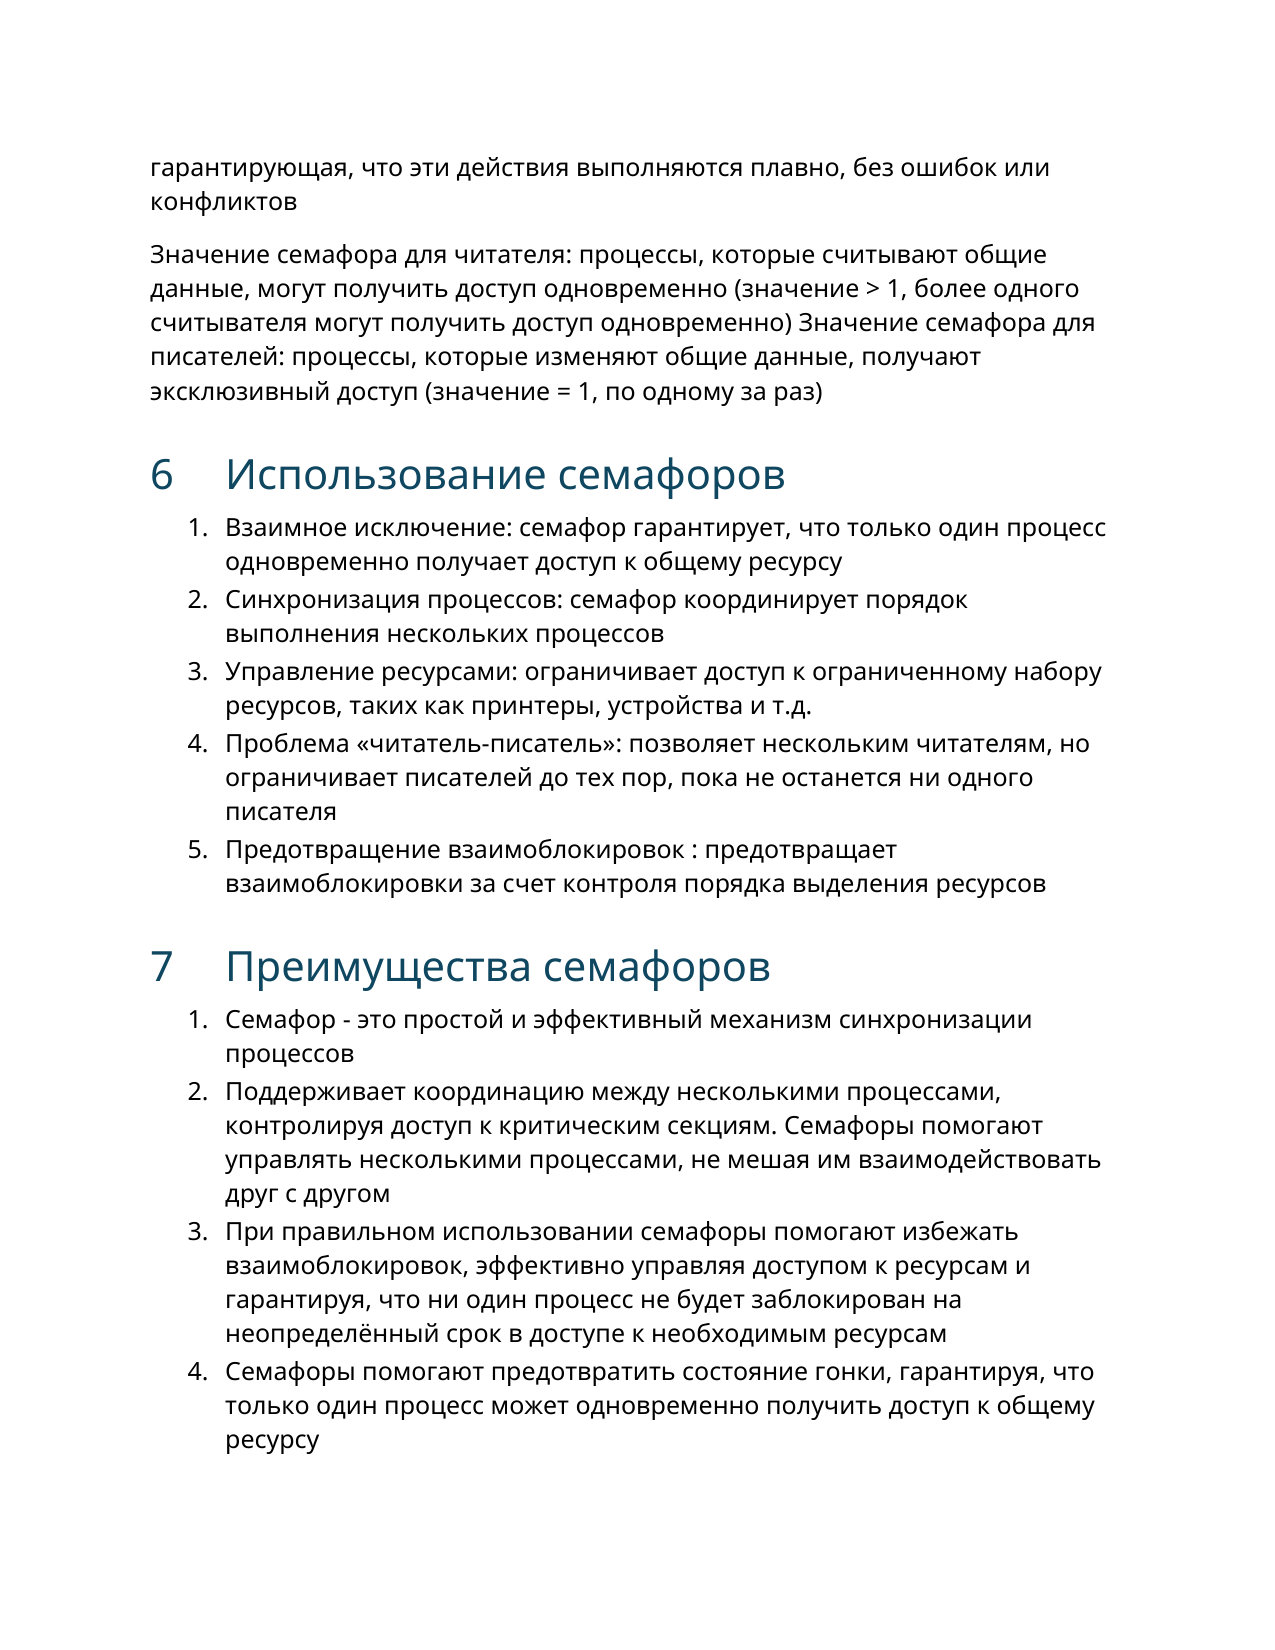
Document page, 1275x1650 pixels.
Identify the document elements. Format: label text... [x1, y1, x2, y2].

list Проблема «читатель-писатель»: позволяет нескольким читателям, но ограничивает писателей до тех пор, пока не останется ни одного писателя [187, 725, 1125, 828]
list При правильном использовании семафоры помогают избежать взаимоблокировок, эффективно управляя доступом к ресурсам и гарантируя, что ни один процесс не будет заблокирован на неопределённый срок в доступе к необходимым ресурсам [187, 1214, 1125, 1350]
list Синхронизация процессов: семафор координирует порядок выполнения нескольких процессов [187, 582, 1125, 650]
list Семафор - это простой и эффективный механизм синхронизации процессов [187, 1002, 1125, 1070]
list Предотвращение взаимоблокировок : предотвращает взаимоблокировки за счет контроля порядка выделения ресурсов [187, 831, 1125, 899]
text Значение семафора для читателя: процессы, которые считывают общие данные, могут получить доступ одновременно (значение > 1, более одного считывателя могут получить доступ одновременно) Значение семафора для писателей: процессы, которые изменяют общие данные, получают эксклюзивный доступ (значение = 1, по одному за раз) [150, 237, 1125, 407]
list Взаимное исключение: семафор гарантирует, что только один процесс одновременно получает доступ к общему ресурсу [187, 510, 1125, 578]
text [150, 150, 1125, 218]
list Семафоры помогают предотвратить состояние гонки, гарантируя, что только один процесс может одновременно получить доступ к общему ресурсу [187, 1354, 1125, 1456]
list Управление ресурсами: ограничивает доступ к ограниченному набору ресурсов, таких как принтеры, устройства и т.д. [187, 653, 1125, 722]
list Поддерживает координацию между несколькими процессами, контролируя доступ к критическим секциям. Семафоры помогают управлять несколькими процессами, не мешая им взаимодействовать друг с другом [187, 1074, 1125, 1210]
subtitle 6 Использование семафоров [150, 445, 1125, 501]
subtitle 7 Преимущества семафоров [150, 937, 1125, 994]
